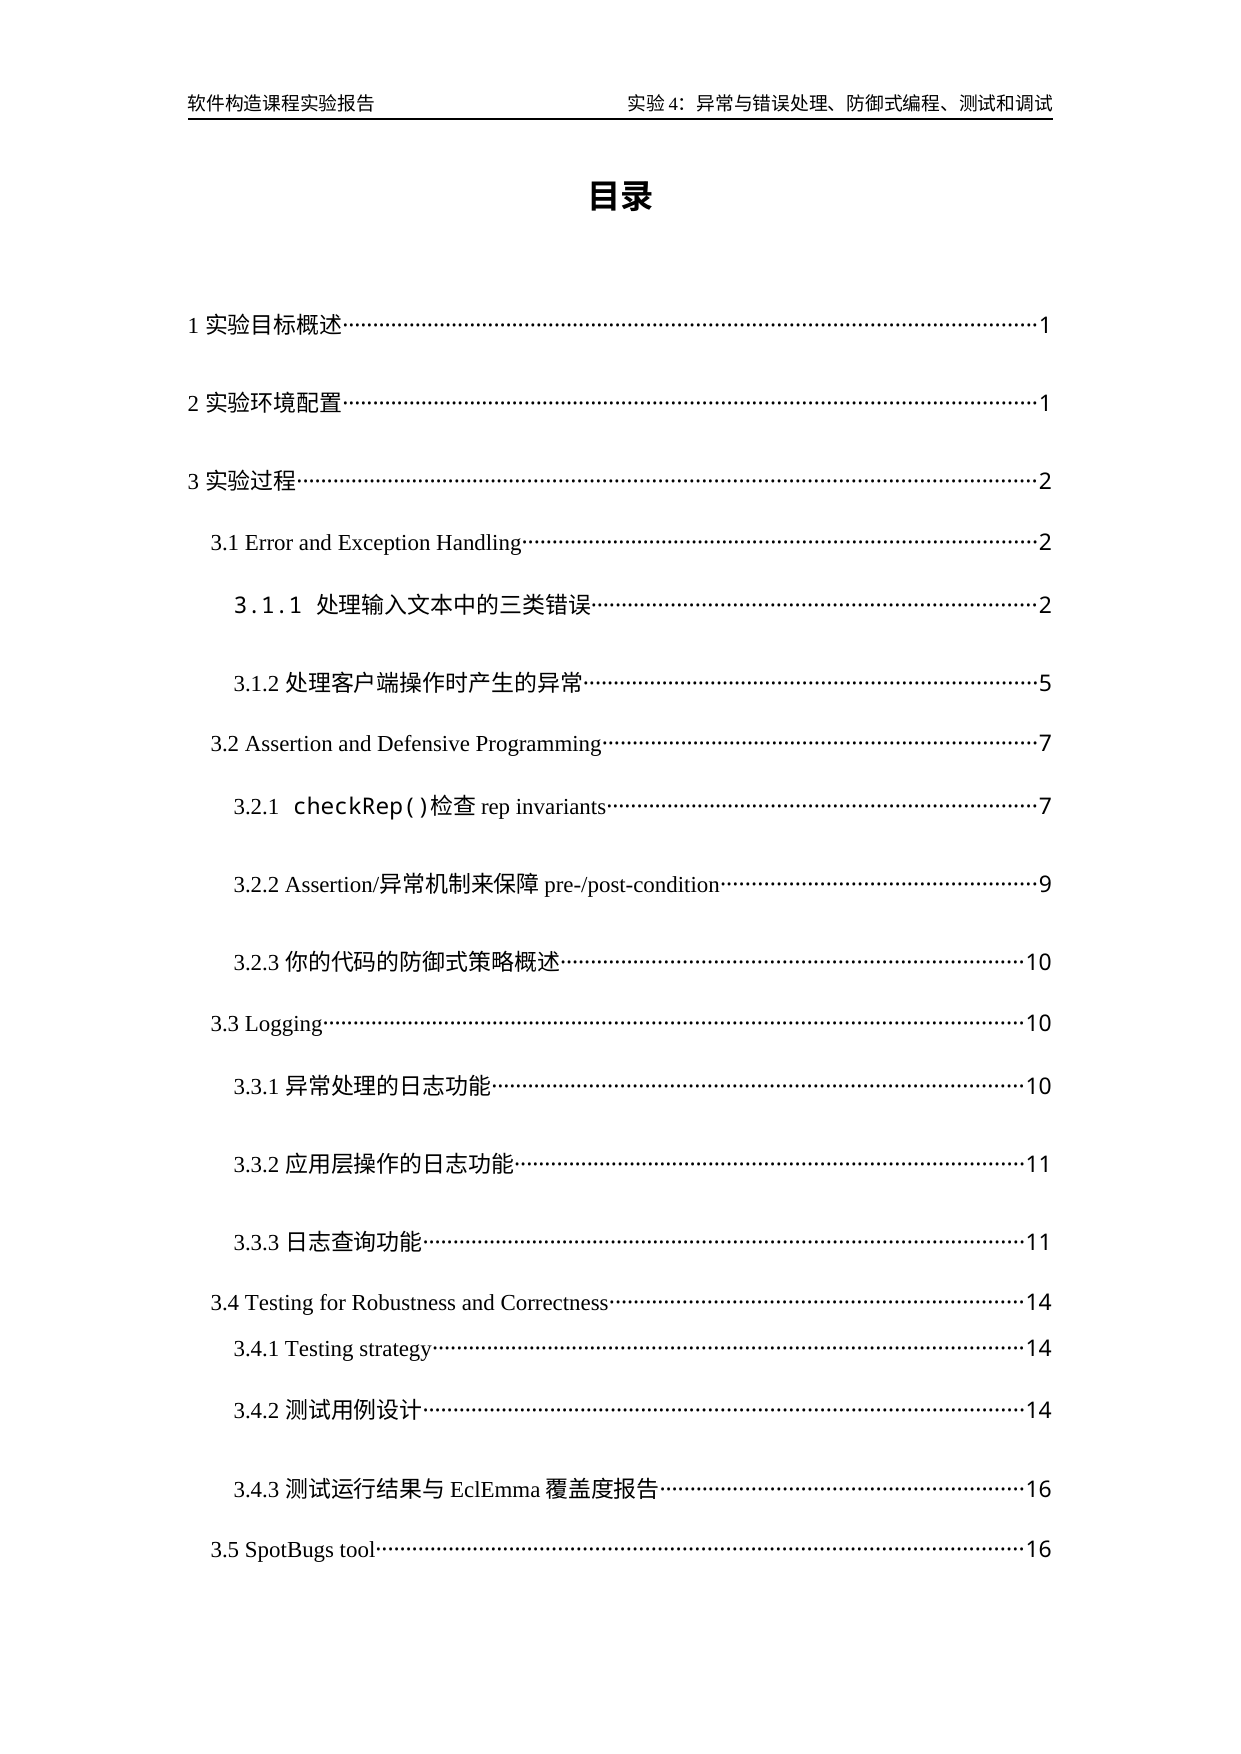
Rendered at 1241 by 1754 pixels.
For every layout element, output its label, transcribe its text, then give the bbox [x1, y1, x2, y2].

text 目录 [187, 161, 1053, 226]
